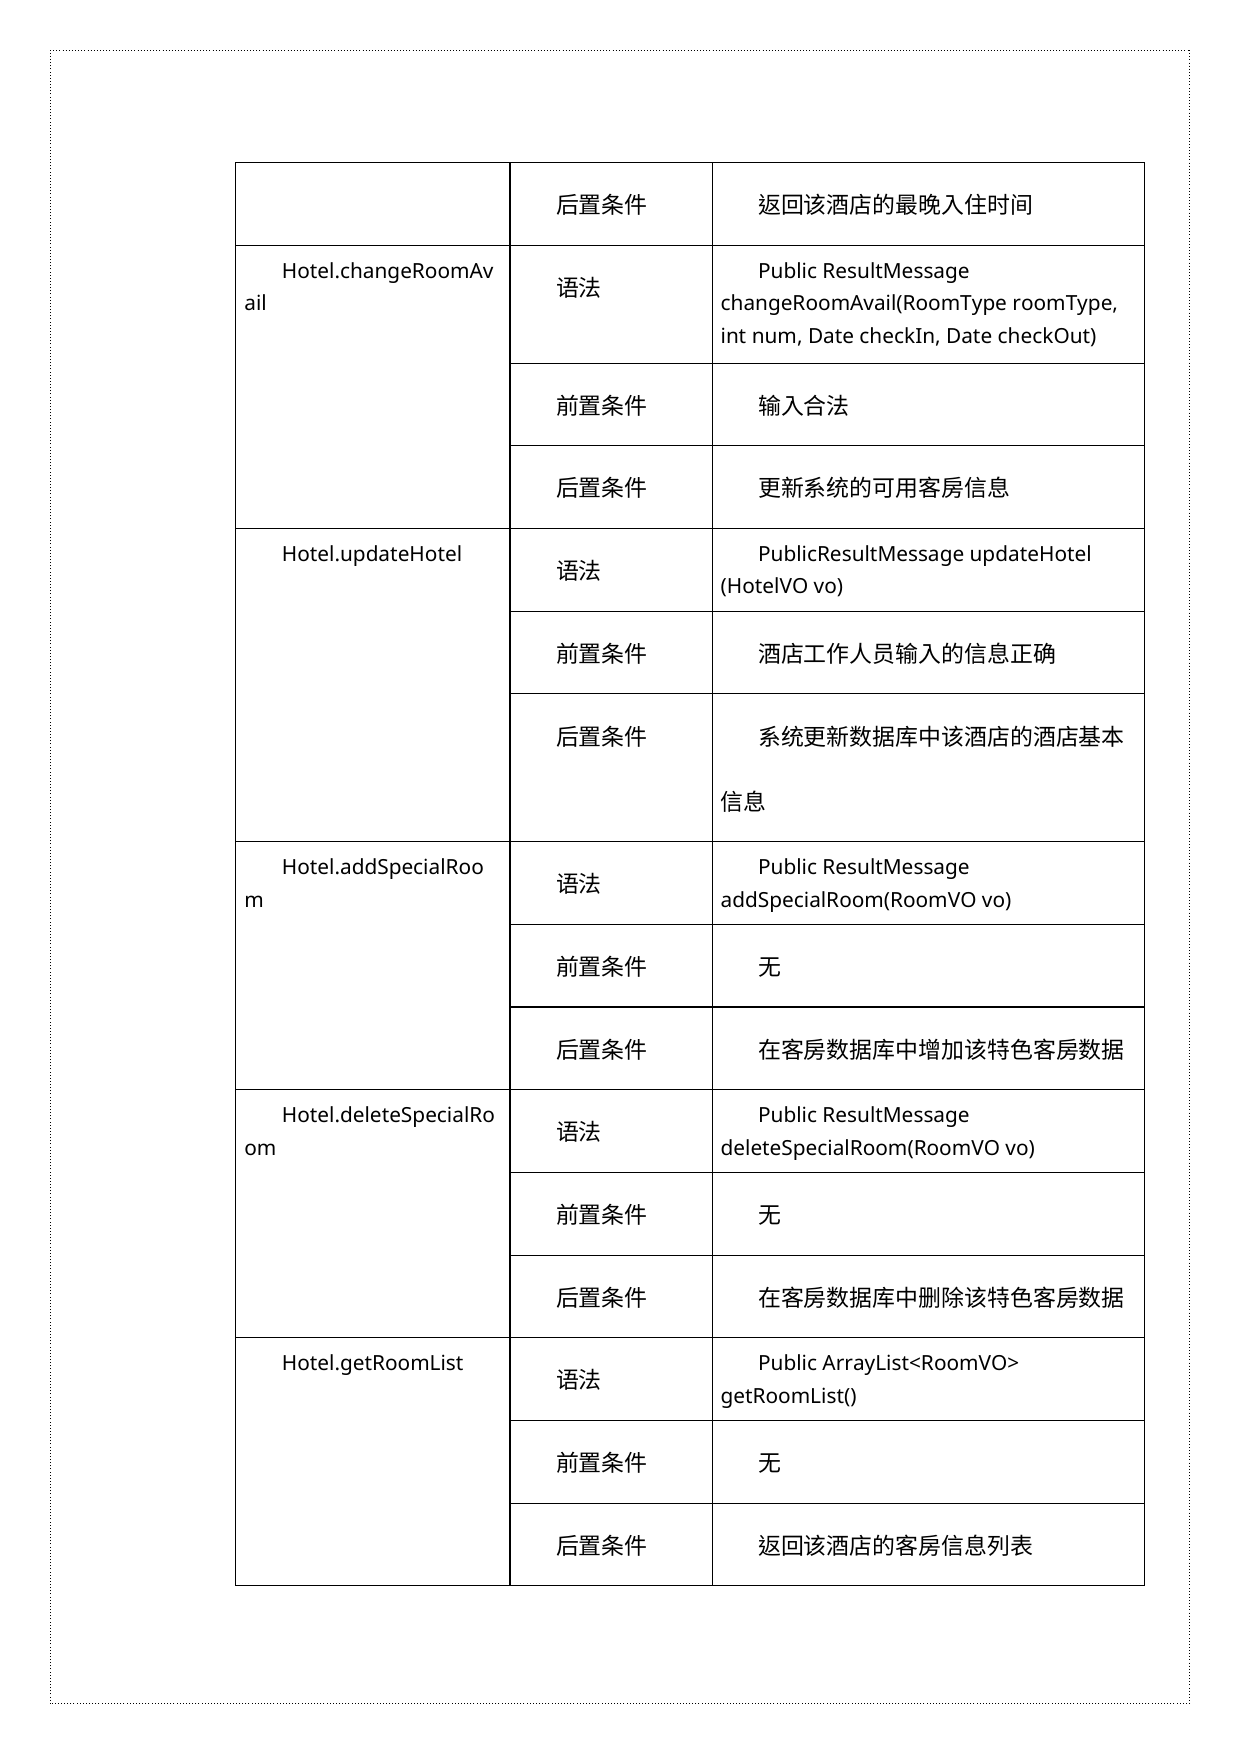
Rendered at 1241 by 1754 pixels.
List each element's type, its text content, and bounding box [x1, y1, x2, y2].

table_cell Public ResultMessage deleteSpecialRoom(RoomVO vo) [713, 1090, 1144, 1172]
table_cell 后置条件 [511, 1256, 712, 1337]
table_cell 无 [713, 1173, 1144, 1254]
table_cell 语法 [511, 1090, 712, 1172]
table_cell 系统更新数据库中该酒店的酒店基本信息 [713, 694, 1144, 841]
table_cell 返回该酒店的最晚入住时间 [713, 163, 1144, 245]
table_cell Hotel.updateHotel [236, 529, 509, 841]
table_cell PublicResultMessage updateHotel (HotelVO vo) [713, 529, 1144, 611]
table_cell 输入合法 [713, 364, 1144, 445]
table_cell 前置条件 [511, 1421, 712, 1503]
table_cell 语法 [511, 842, 712, 924]
table_cell 前置条件 [511, 925, 712, 1006]
table_cell Hotel.deleteSpecialRoom [236, 1090, 509, 1337]
table_cell Public ResultMessage addSpecialRoom(RoomVO vo) [713, 842, 1144, 924]
table_cell 语法 [511, 1338, 712, 1420]
table_cell 后置条件 [511, 694, 712, 841]
table_cell 酒店工作人员输入的信息正确 [713, 612, 1144, 693]
table_cell 返回该酒店的客房信息列表 [713, 1504, 1144, 1585]
table_cell Public ResultMessage changeRoomAvail(RoomType roomType, int num, Date checkIn, Date checkOut) [713, 246, 1144, 362]
table_cell 后置条件 [511, 1504, 712, 1585]
table_cell 后置条件 [511, 1008, 712, 1089]
table_cell 语法 [511, 246, 712, 362]
table_cell 后置条件 [511, 446, 712, 528]
table_cell Hotel.changeRoomAvail [236, 246, 509, 528]
table_cell 后置条件 [511, 163, 712, 245]
table_cell 无 [713, 1421, 1144, 1503]
table_cell 前置条件 [511, 1173, 712, 1254]
table_cell 无 [713, 925, 1144, 1006]
table_cell 语法 [511, 529, 712, 611]
table_cell Hotel.addSpecialRoom [236, 842, 509, 1089]
table_cell 前置条件 [511, 612, 712, 693]
table_cell 前置条件 [511, 364, 712, 445]
table_cell 更新系统的可用客房信息 [713, 446, 1144, 528]
table_cell 在客房数据库中增加该特色客房数据 [713, 1008, 1144, 1089]
table_cell Public ArrayList<RoomVO> getRoomList() [713, 1338, 1144, 1420]
table_cell Hotel.getRoomList [236, 1338, 509, 1585]
table_cell 在客房数据库中删除该特色客房数据 [713, 1256, 1144, 1337]
